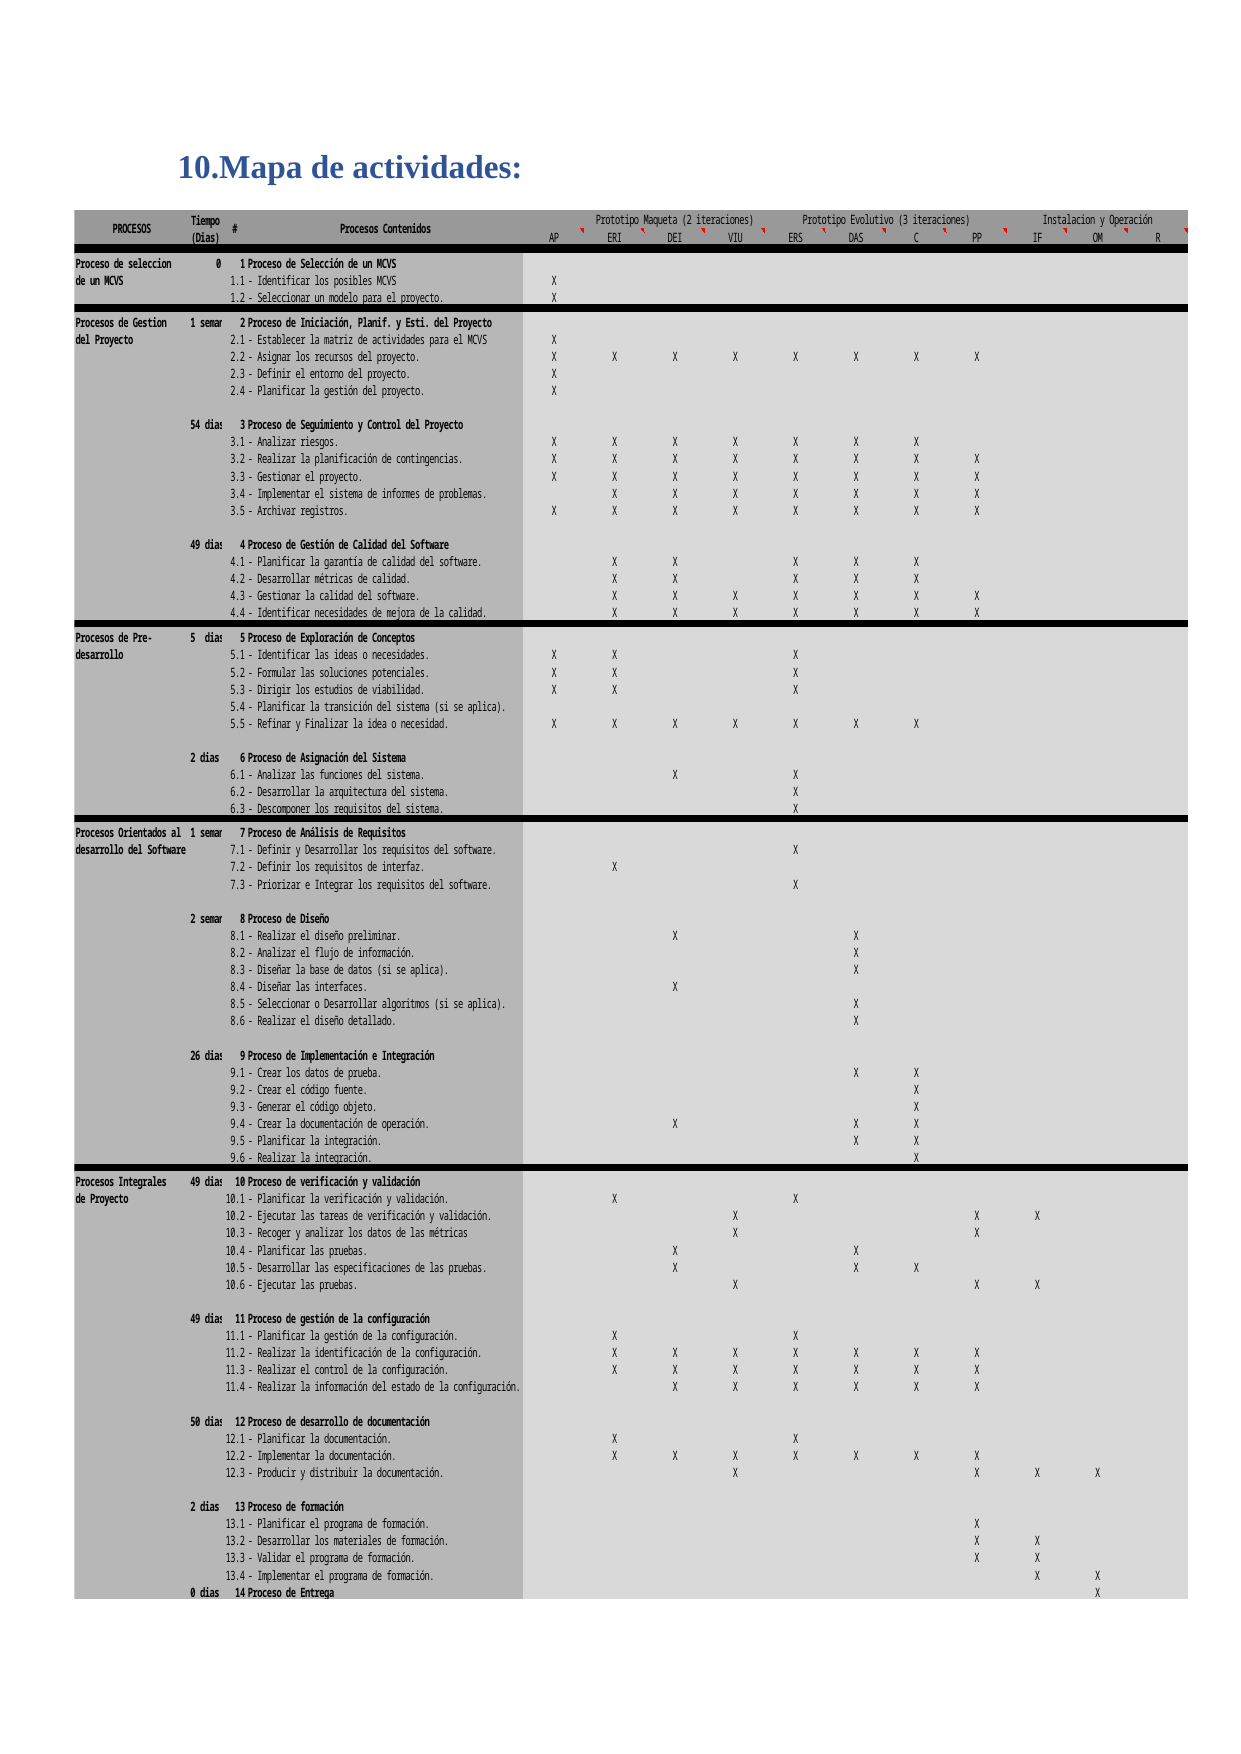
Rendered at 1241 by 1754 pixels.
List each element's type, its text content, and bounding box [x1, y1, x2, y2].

subtitle 10.Mapa de actividades: [177, 148, 1063, 186]
